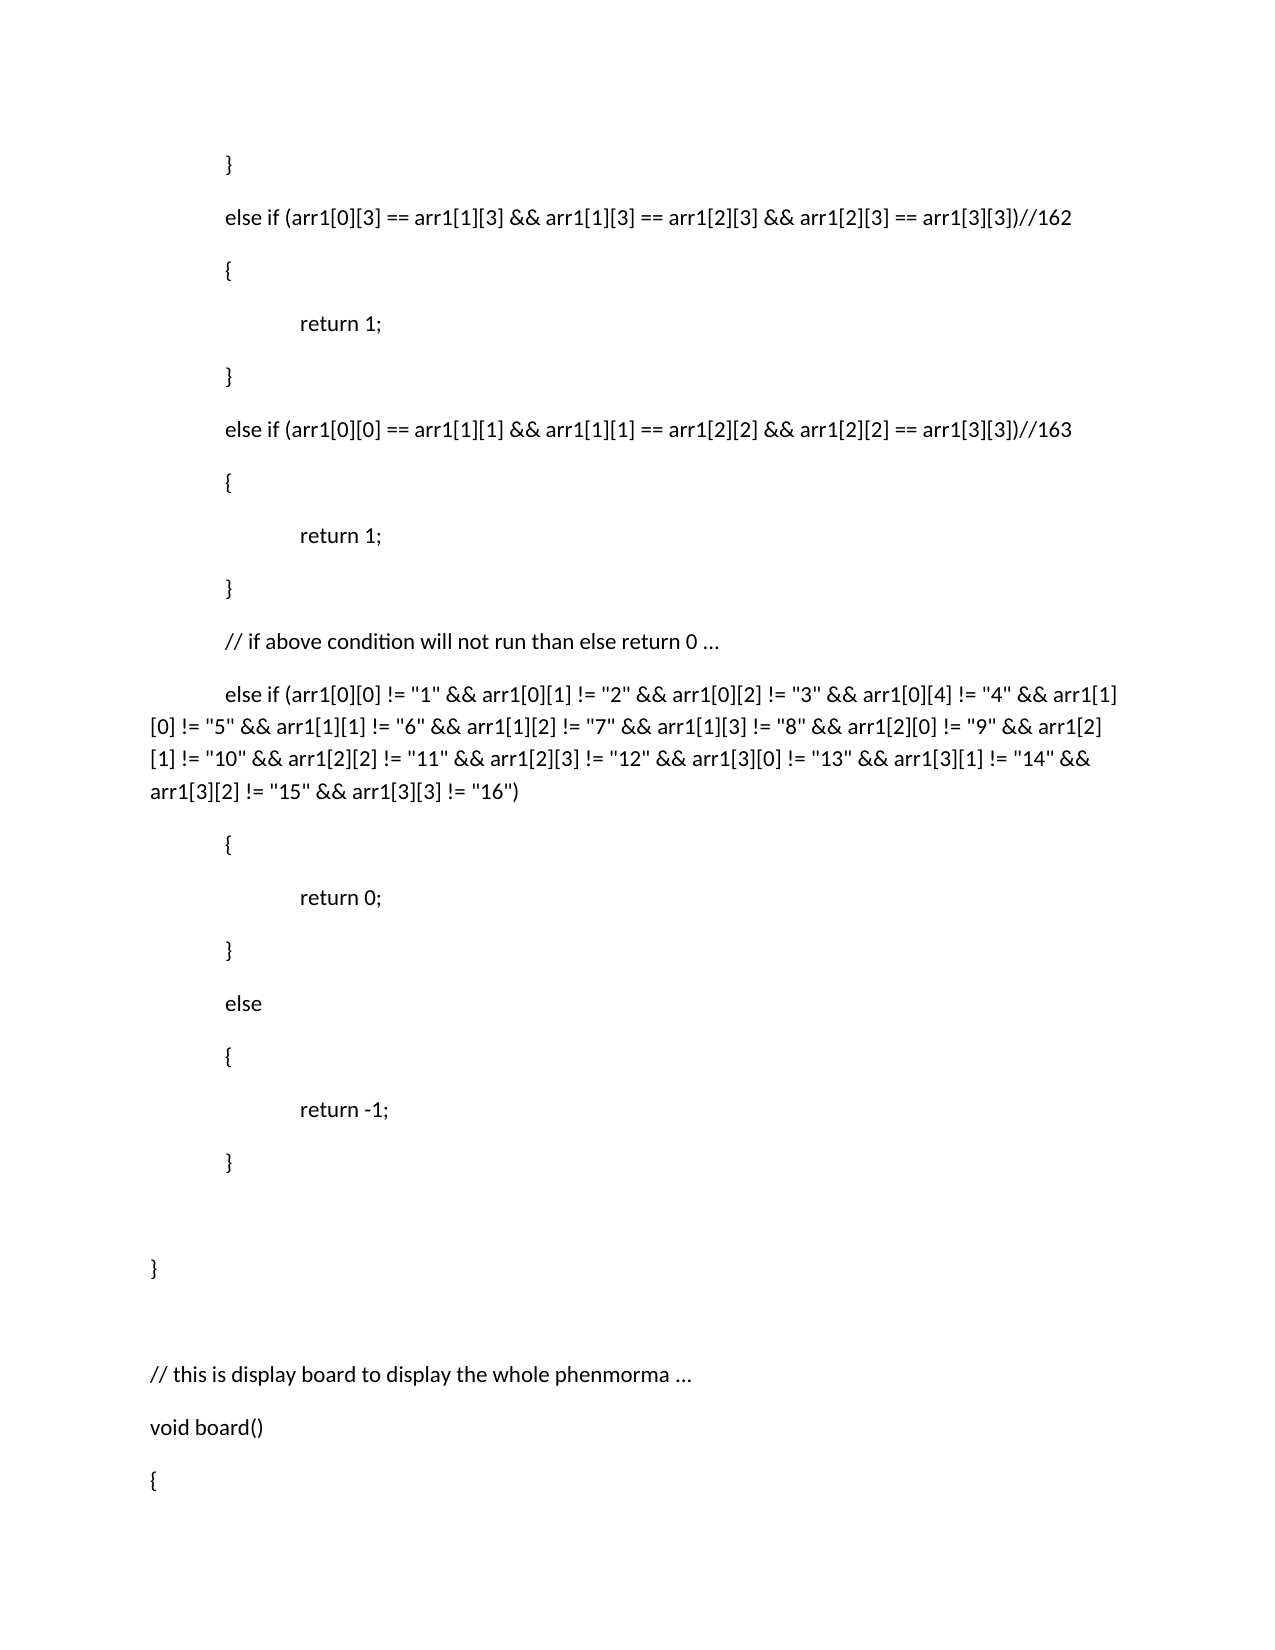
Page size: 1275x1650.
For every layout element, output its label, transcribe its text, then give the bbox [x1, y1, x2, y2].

text } [150, 574, 1125, 602]
text else if (arr1[0][0] != "1" && arr1[0][1] != "2" && arr1[0][2] != "3" && arr1[0][4] != "4" && arr1[1][0] != "5" && arr1[1][1] != "6" && arr1[1][2] != "7" && arr1[1][3] != "8" && arr1[2][0] != "9" && arr1[2][1] != "10" && arr1[2][2] != "11" && arr1[2][3] != "12" && arr1[3][0] != "13" && arr1[3][1] != "14" && arr1[3][2] != "15" && arr1[3][3] != "16") [150, 680, 1125, 805]
text } [150, 150, 1125, 178]
text { [150, 830, 1125, 858]
text { [150, 256, 1125, 284]
text else if (arr1[0][3] == arr1[1][3] && arr1[1][3] == arr1[2][3] && arr1[2][3] == arr1[3][3])//162 [150, 203, 1125, 231]
text return 0; [150, 883, 1125, 911]
text { [150, 1042, 1125, 1070]
text } [150, 1148, 1125, 1176]
text { [150, 468, 1125, 496]
text void board() [150, 1413, 1125, 1441]
text else if (arr1[0][0] == arr1[1][1] && arr1[1][1] == arr1[2][2] && arr1[2][2] == arr1[3][3])//163 [150, 415, 1125, 443]
text else [150, 989, 1125, 1017]
text return 1; [150, 309, 1125, 337]
text return -1; [150, 1095, 1125, 1123]
text } [150, 936, 1125, 964]
text // this is display board to display the whole phenmorma ... [150, 1360, 1125, 1388]
text } [150, 362, 1125, 390]
text return 1; [150, 521, 1125, 549]
text } [150, 1254, 1125, 1282]
text // if above condition will not run than else return 0 ... [150, 627, 1125, 655]
text { [150, 1466, 1125, 1494]
